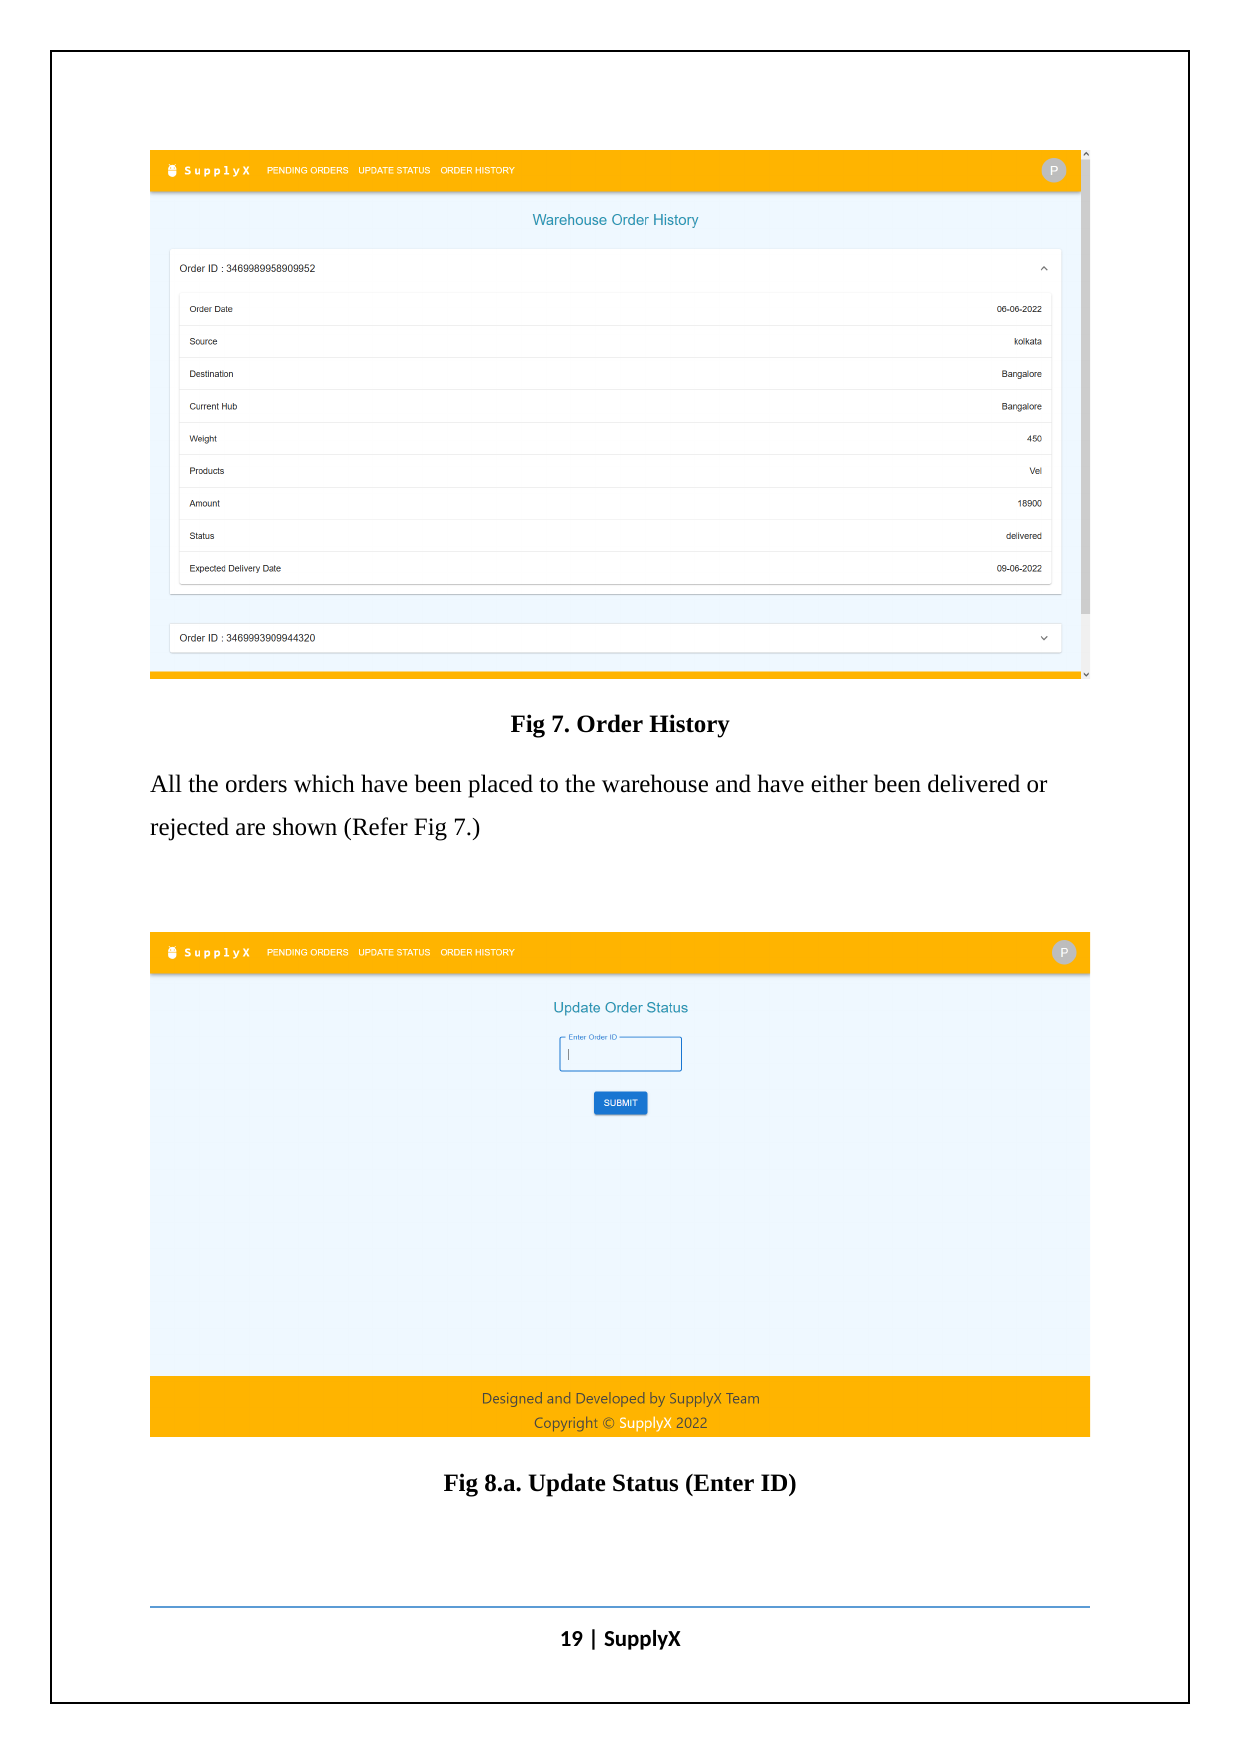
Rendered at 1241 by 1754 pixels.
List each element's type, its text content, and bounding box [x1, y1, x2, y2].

text Fig 7. Order History [150, 709, 1090, 738]
text Fig 8.a. Update Status (Enter ID) [150, 1468, 1090, 1496]
picture [150, 932, 1091, 1437]
picture [150, 150, 1091, 679]
text All the orders which have been placed to the warehouse and have either been delivered or rejected are shown (Refer Fig 7.) [150, 769, 1090, 841]
